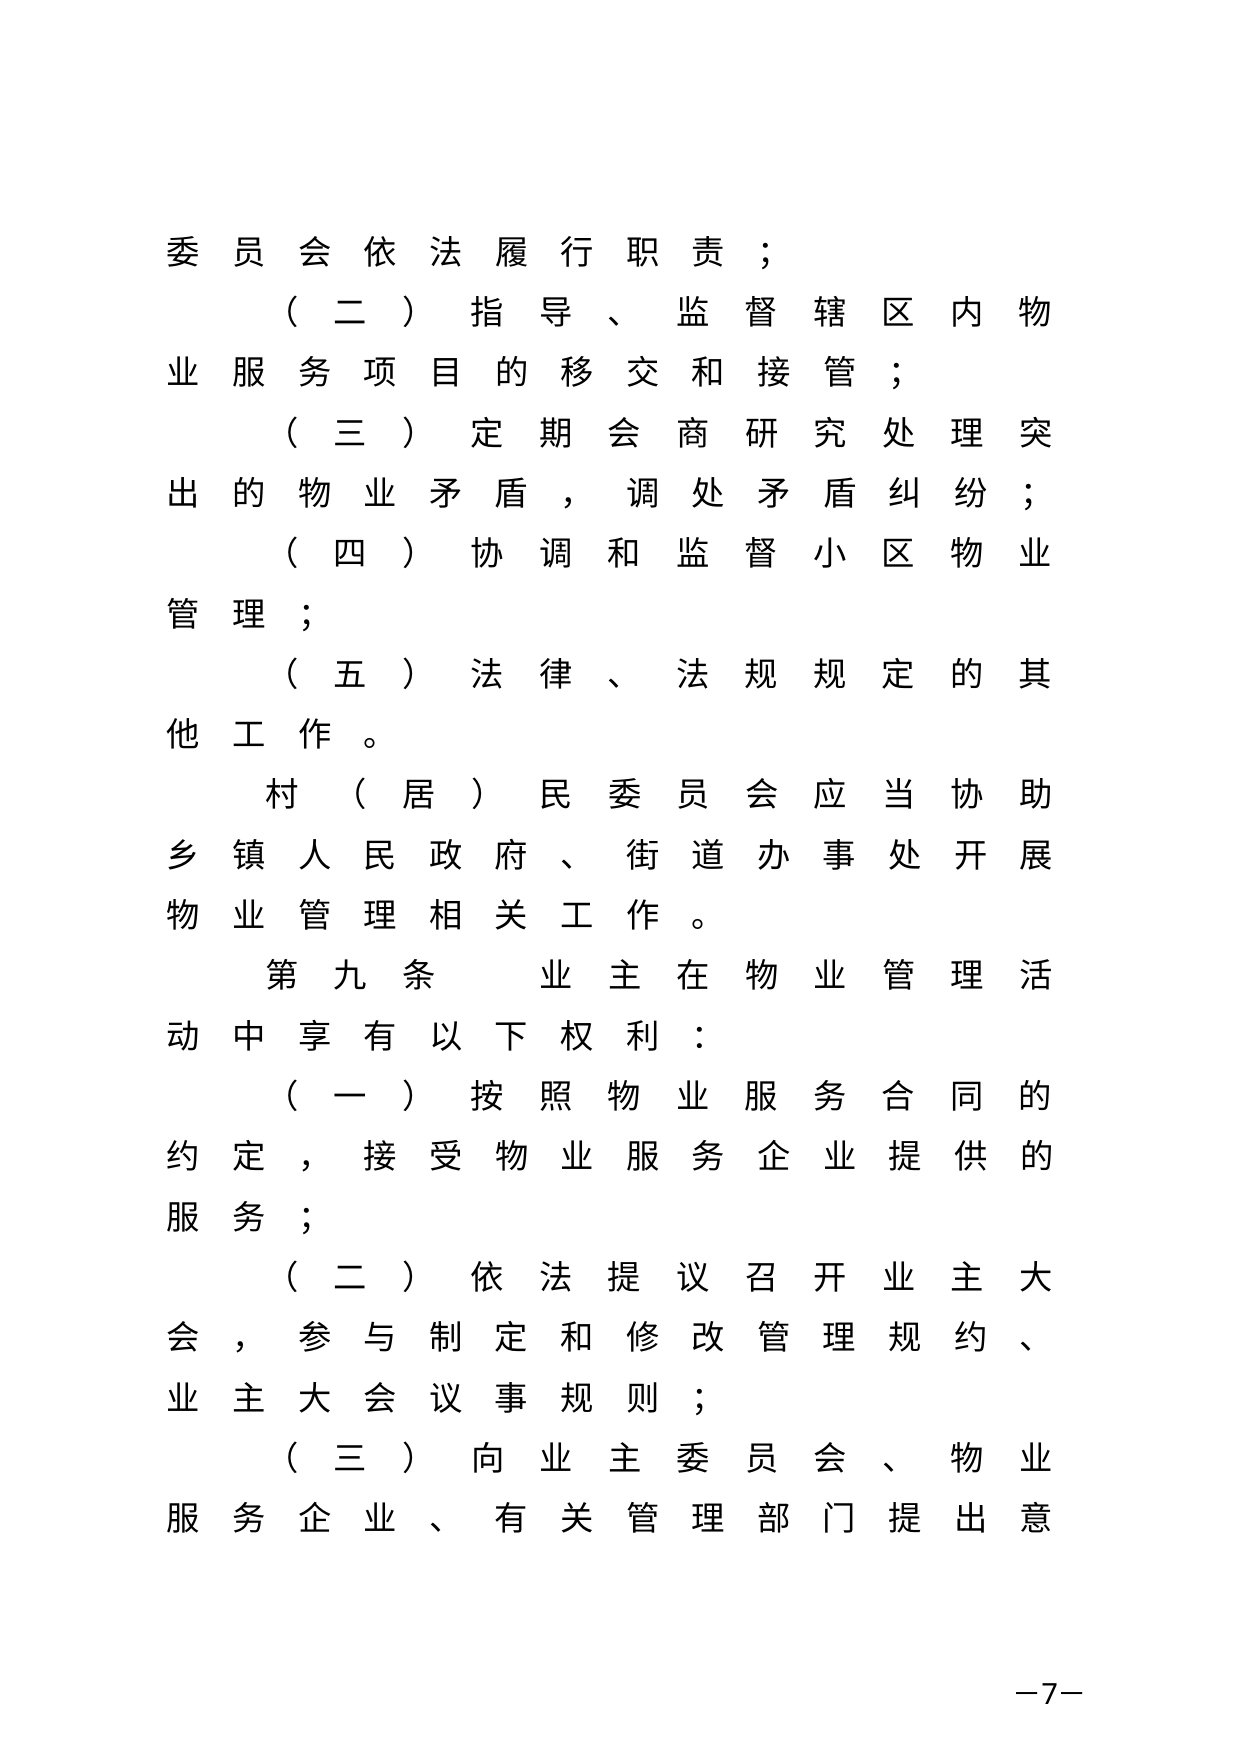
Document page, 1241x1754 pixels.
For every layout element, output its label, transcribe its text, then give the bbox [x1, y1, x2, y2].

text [167, 1426, 1085, 1546]
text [167, 219, 1085, 280]
text （二）指导、监督辖区内物业服务项目的移交和接管； [167, 280, 1085, 400]
text （一）按照物业服务合同的约定，接受物业服务企业提供的服务； [167, 1064, 1085, 1245]
text （二）依法提议召开业主大会，参与制定和修改管理规约、业主大会议事规则； [167, 1245, 1085, 1426]
text （四）协调和监督小区物业管理； [167, 521, 1085, 642]
text 村（居）民委员会应当协助乡镇人民政府、街道办事处开展物业管理相关工作。 [167, 762, 1085, 943]
text （三）定期会商研究处理突出的物业矛盾，调处矛盾纠纷； [167, 400, 1085, 521]
text （五）法律、法规规定的其他工作。 [167, 642, 1085, 762]
text 第九条 业主在物业管理活动中享有以下权利： [167, 943, 1085, 1064]
